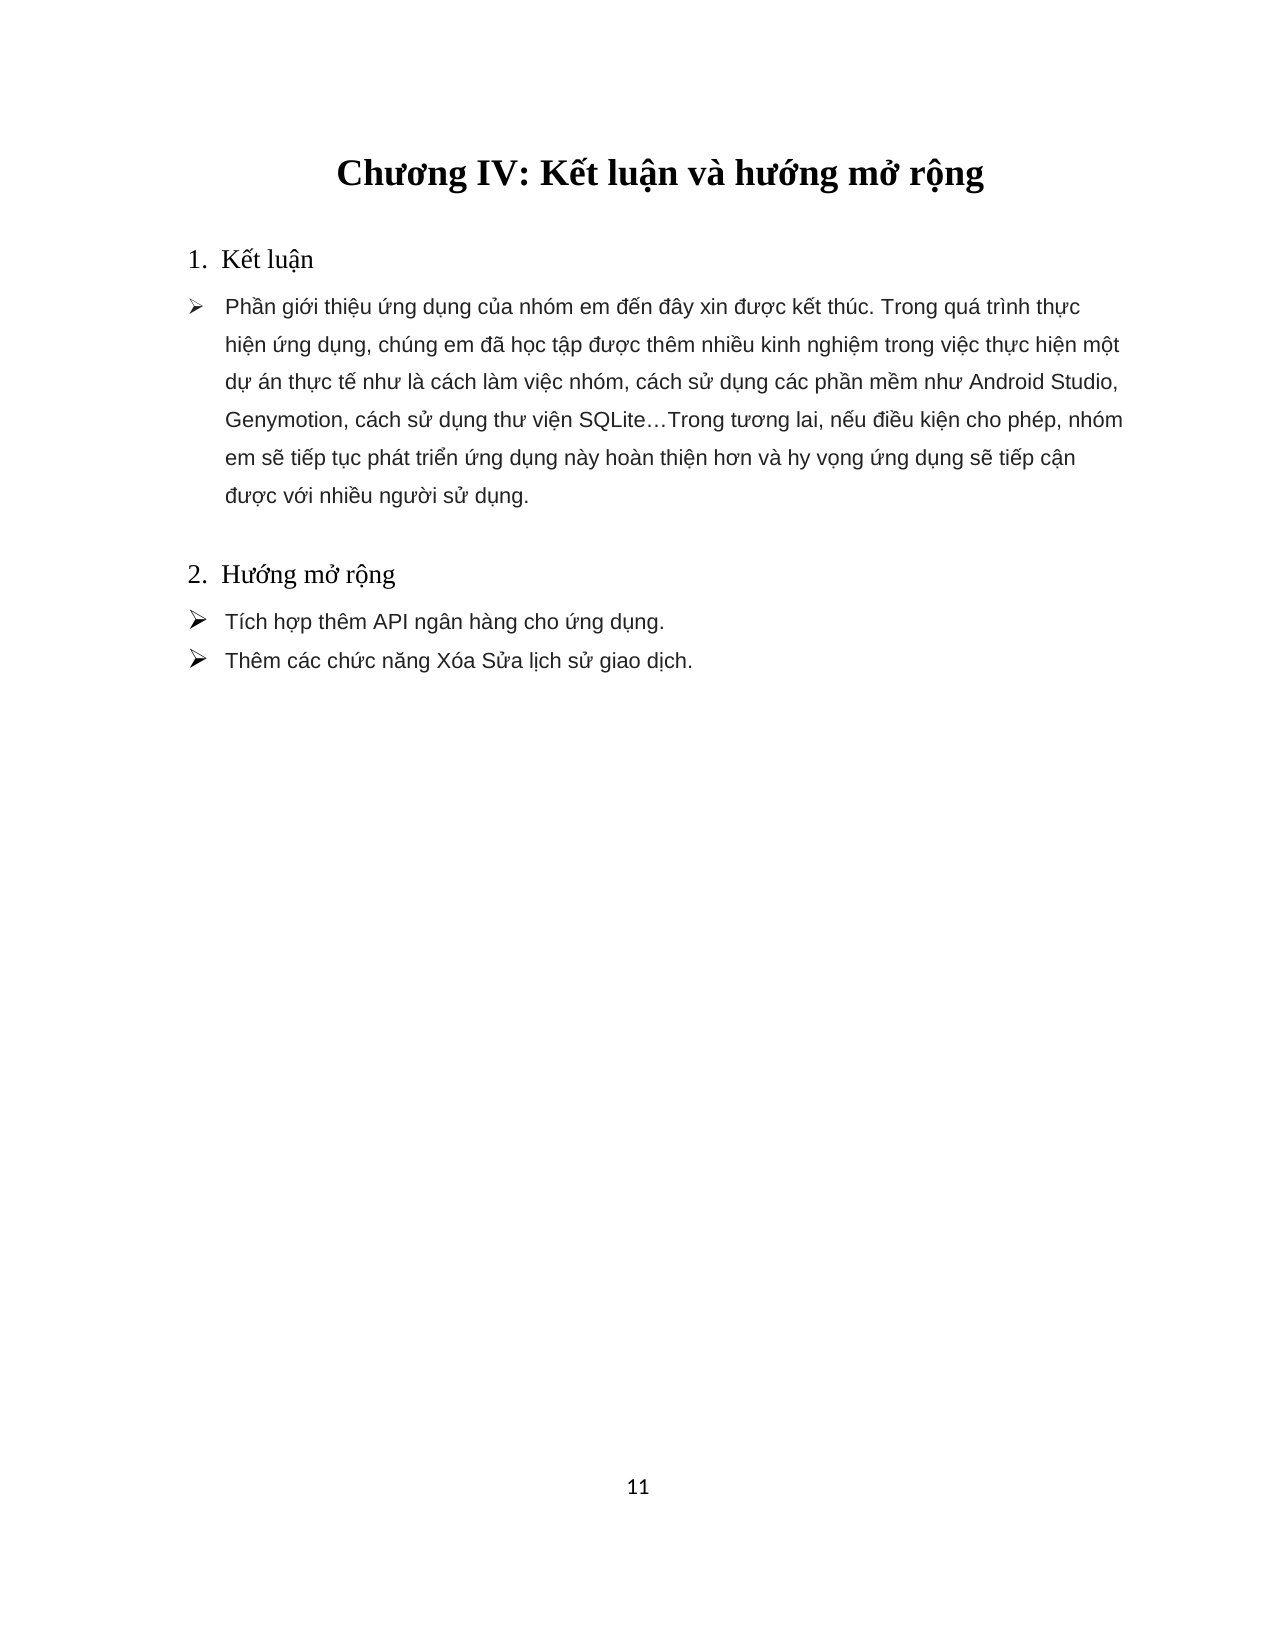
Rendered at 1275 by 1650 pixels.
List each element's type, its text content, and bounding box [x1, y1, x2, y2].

list Phần giới thiệu ứng dụng của nhóm em đến đây xin được kết thúc. Trong quá trình thực hiện ứng dụng, chúng em đã học tập được thêm nhiều kinh nghiệm trong việc thực hiện một dự án thực tế như là cách làm việc nhóm, cách sử dụng các phần mềm như Android Studio, Genymotion, cách sử dụng thư viện SQLite…Trong tương lai, nếu điều kiện cho phép, nhóm em sẽ tiếp tục phát triển ứng dụng này hoàn thiện hơn và hy vọng ứng dụng sẽ tiếp cận được với nhiều người sử dụng. [187, 294, 1125, 508]
text 1. Kết luận [187, 243, 1125, 274]
subtitle Chương IV: Kết luận và hướng mở rộng [195, 150, 1125, 193]
list Thêm các chức năng Xóa Sửa lịch sử giao dịch. [187, 648, 1125, 675]
list Tích hợp thêm API ngân hàng cho ứng dụng. [187, 608, 1125, 635]
text 2. Hướng mở rộng [187, 558, 1125, 589]
